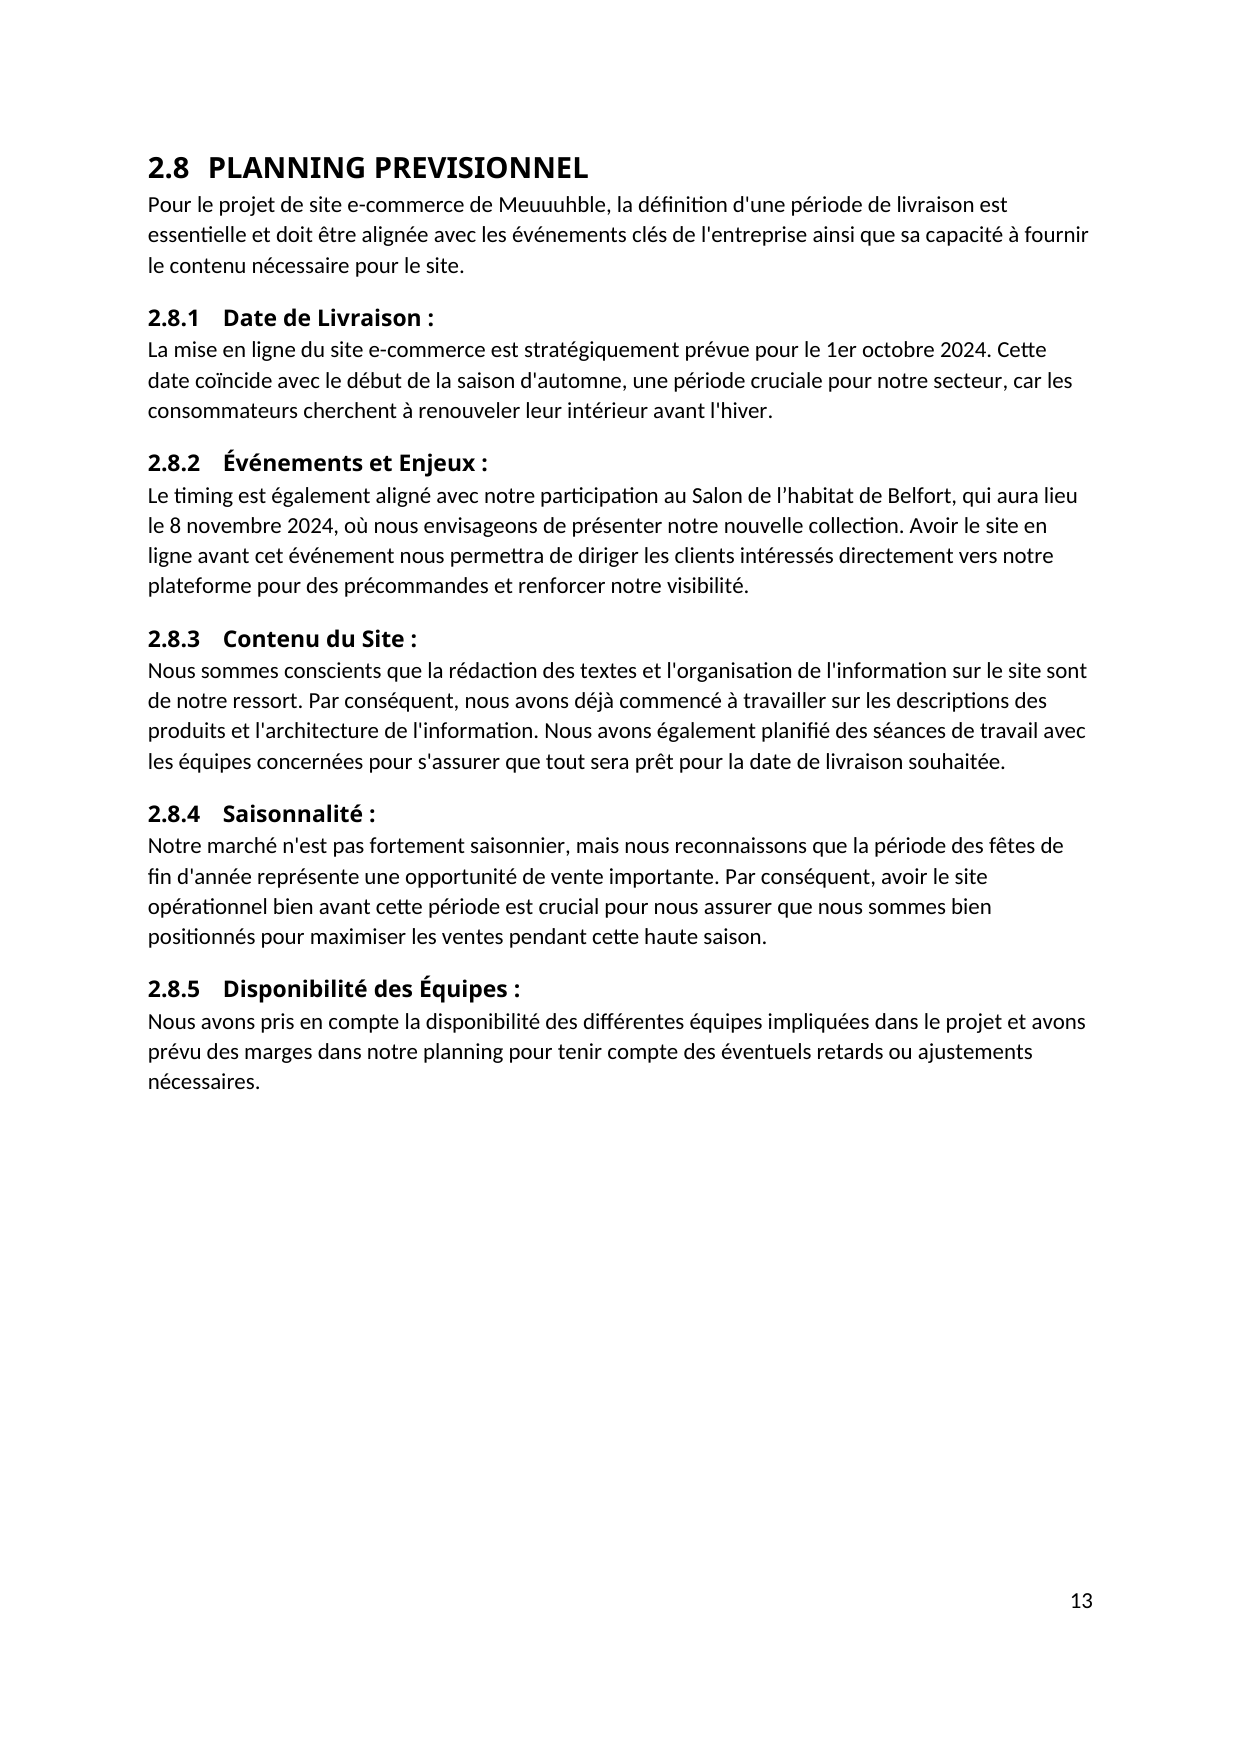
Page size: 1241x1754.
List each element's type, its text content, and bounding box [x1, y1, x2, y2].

text Pour le projet de site e-commerce de Meuuuhble, la définition d'une période de livraison est essentielle et doit être alignée avec les événements clés de l'entreprise ainsi que sa capacité à fournir le contenu nécessaire pour le site. [148, 190, 1093, 279]
text La mise en ligne du site e-commerce est stratégiquement prévue pour le 1er octobre 2024. Cette date coïncide avec le début de la saison d'automne, une période cruciale pour notre secteur, car les consommateurs cherchent à renouveler leur intérieur avant l'hiver. [148, 336, 1093, 424]
text Nous avons pris en compte la disponibilité des différentes équipes impliquées dans le projet et avons prévu des marges dans notre planning pour tenir compte des éventuels retards ou ajustements nécessaires. [148, 1007, 1093, 1096]
subtitle Disponibilité des Équipes : [148, 973, 1093, 1004]
subtitle PLANNING PREVISIONNEL [148, 148, 1093, 187]
subtitle Événements et Enjeux : [148, 447, 1093, 478]
text Nous sommes conscients que la rédaction des textes et l'organisation de l'information sur le site sont de notre ressort. Par conséquent, nous avons déjà commencé à travailler sur les descriptions des produits et l'architecture de l'information. Nous avons également planifié des séances de travail avec les équipes concernées pour s'assurer que tout sera prêt pour la date de livraison souhaitée. [148, 656, 1093, 775]
subtitle Saisonnalité : [148, 798, 1093, 829]
text Notre marché n'est pas fortement saisonnier, mais nous reconnaissons que la période des fêtes de fin d'année représente une opportunité de vente importante. Par conséquent, avoir le site opérationnel bien avant cette période est crucial pour nous assurer que nous sommes bien positionnés pour maximiser les ventes pendant cette haute saison. [148, 832, 1093, 950]
text Le timing est également aligné avec notre participation au Salon de l’habitat de Belfort, qui aura lieu le 8 novembre 2024, où nous envisageons de présenter notre nouvelle collection. Avoir le site en ligne avant cet événement nous permettra de diriger les clients intéressés directement vers notre plateforme pour des précommandes et renforcer notre visibilité. [148, 481, 1093, 599]
subtitle Date de Livraison : [148, 302, 1093, 333]
subtitle Contenu du Site : [148, 622, 1093, 654]
